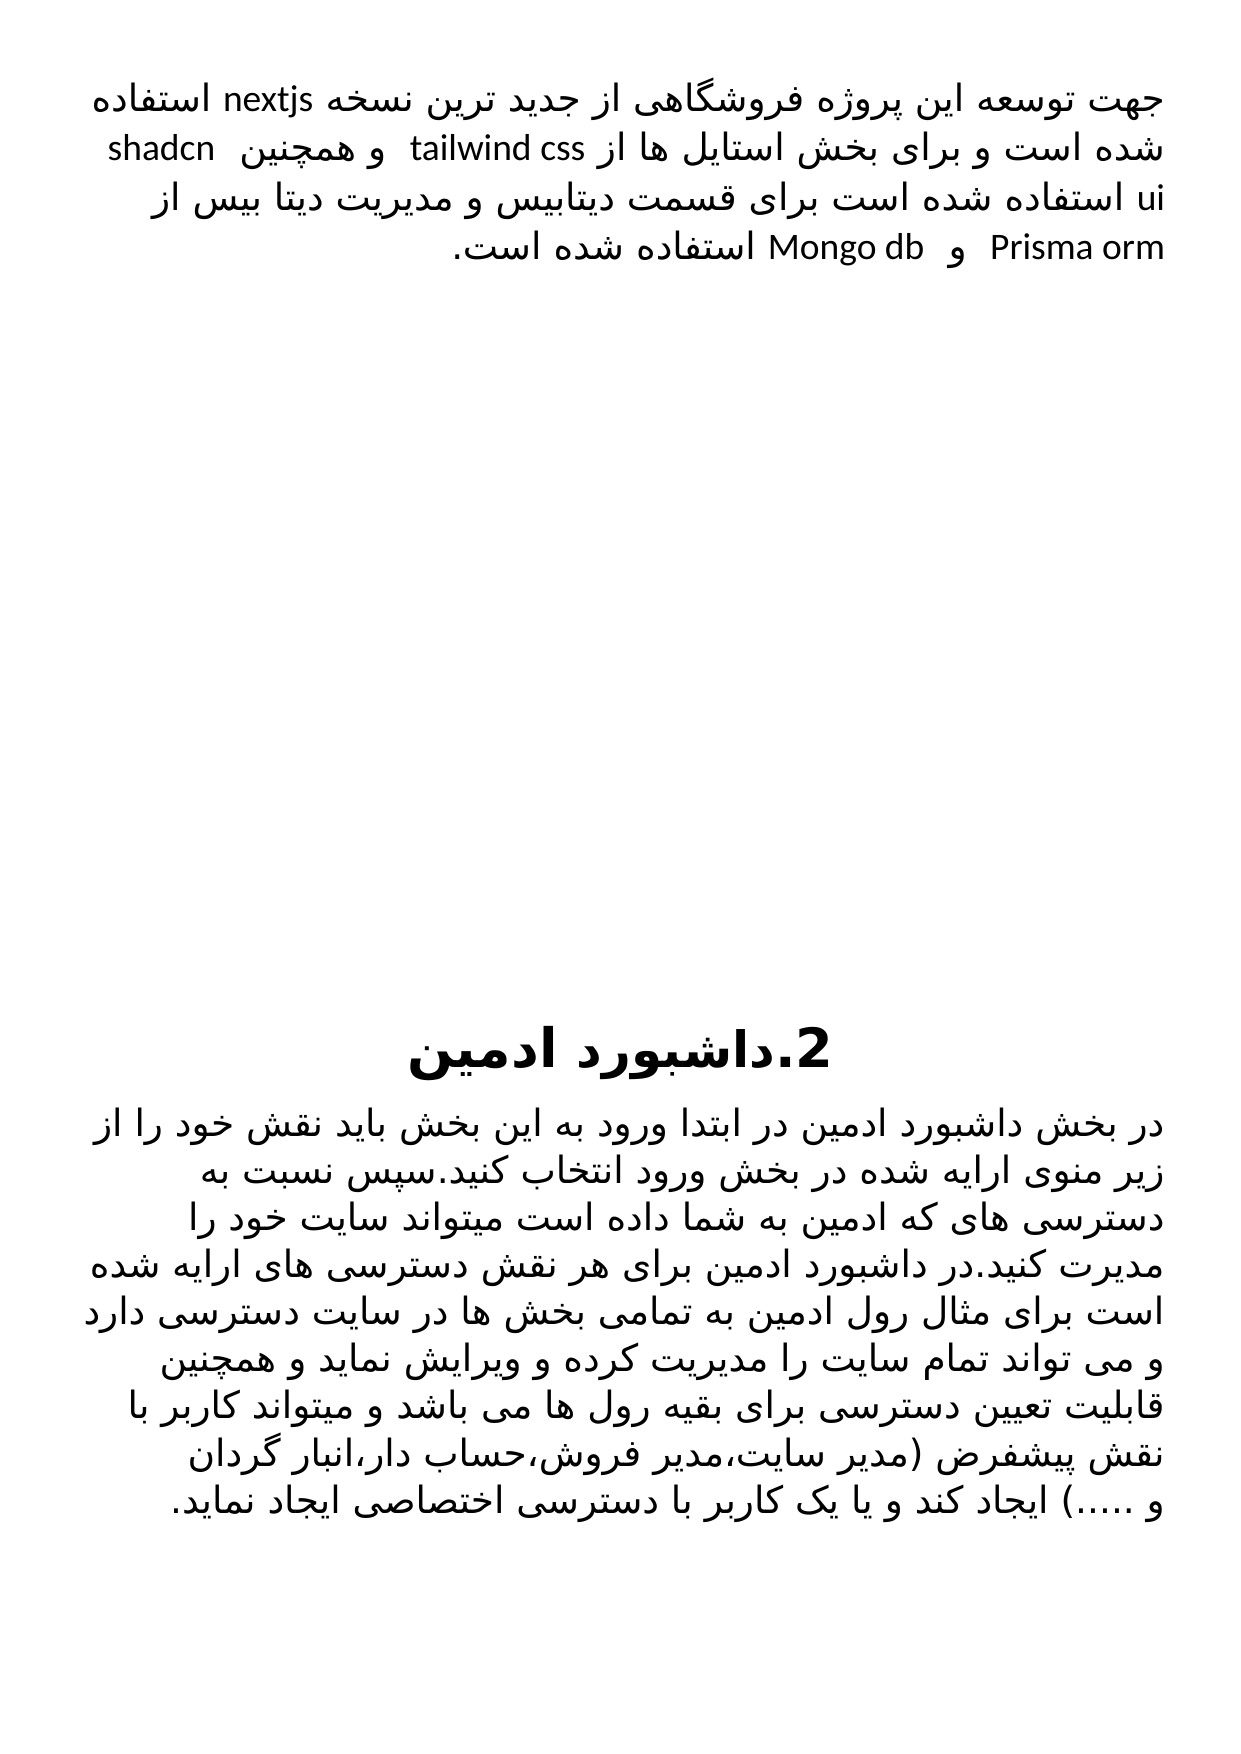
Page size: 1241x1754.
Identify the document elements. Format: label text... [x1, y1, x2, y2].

text جهت توسعه این پروژه فروشگاهی از جدید ترین نسخه nextjs استفاده شده است و برای بخش استایل ها از tailwind css و همچنین shadcn ui استفاده شده است برای قسمت دیتابیس و مدیریت دیتا بیس از Prisma orm و Mongo db استفاده شده است. [75, 75, 1165, 269]
text 2.داشبورد ادمین [75, 1017, 1165, 1080]
text در بخش داشبورد ادمین در ابتدا ورود به این بخش باید نقش خود را از زیر منوی ارایه شده در بخش ورود انتخاب کنید.سپس نسبت به دسترسی های که ادمین به شما داده است میتواند سایت خود را مدیرت کنید.در داشبورد ادمین برای هر نقش دسترسی های ارایه شده است برای مثال رول ادمین به تمامی بخش ها در سایت دسترسی دارد و می تواند تمام سایت را مدیریت کرده و ویرایش نماید و همچنین قابلیت تعیین دسترسی برای بقیه رول ها می باشد و میتواند کاربر با نقش پیشفرض (مدیر سایت،مدیر فروش،حساب دار،انبار گردان و .....) ایجاد کند و یا یک کاربر با دسترسی اختصاصی ایجاد نماید. [75, 1102, 1165, 1522]
